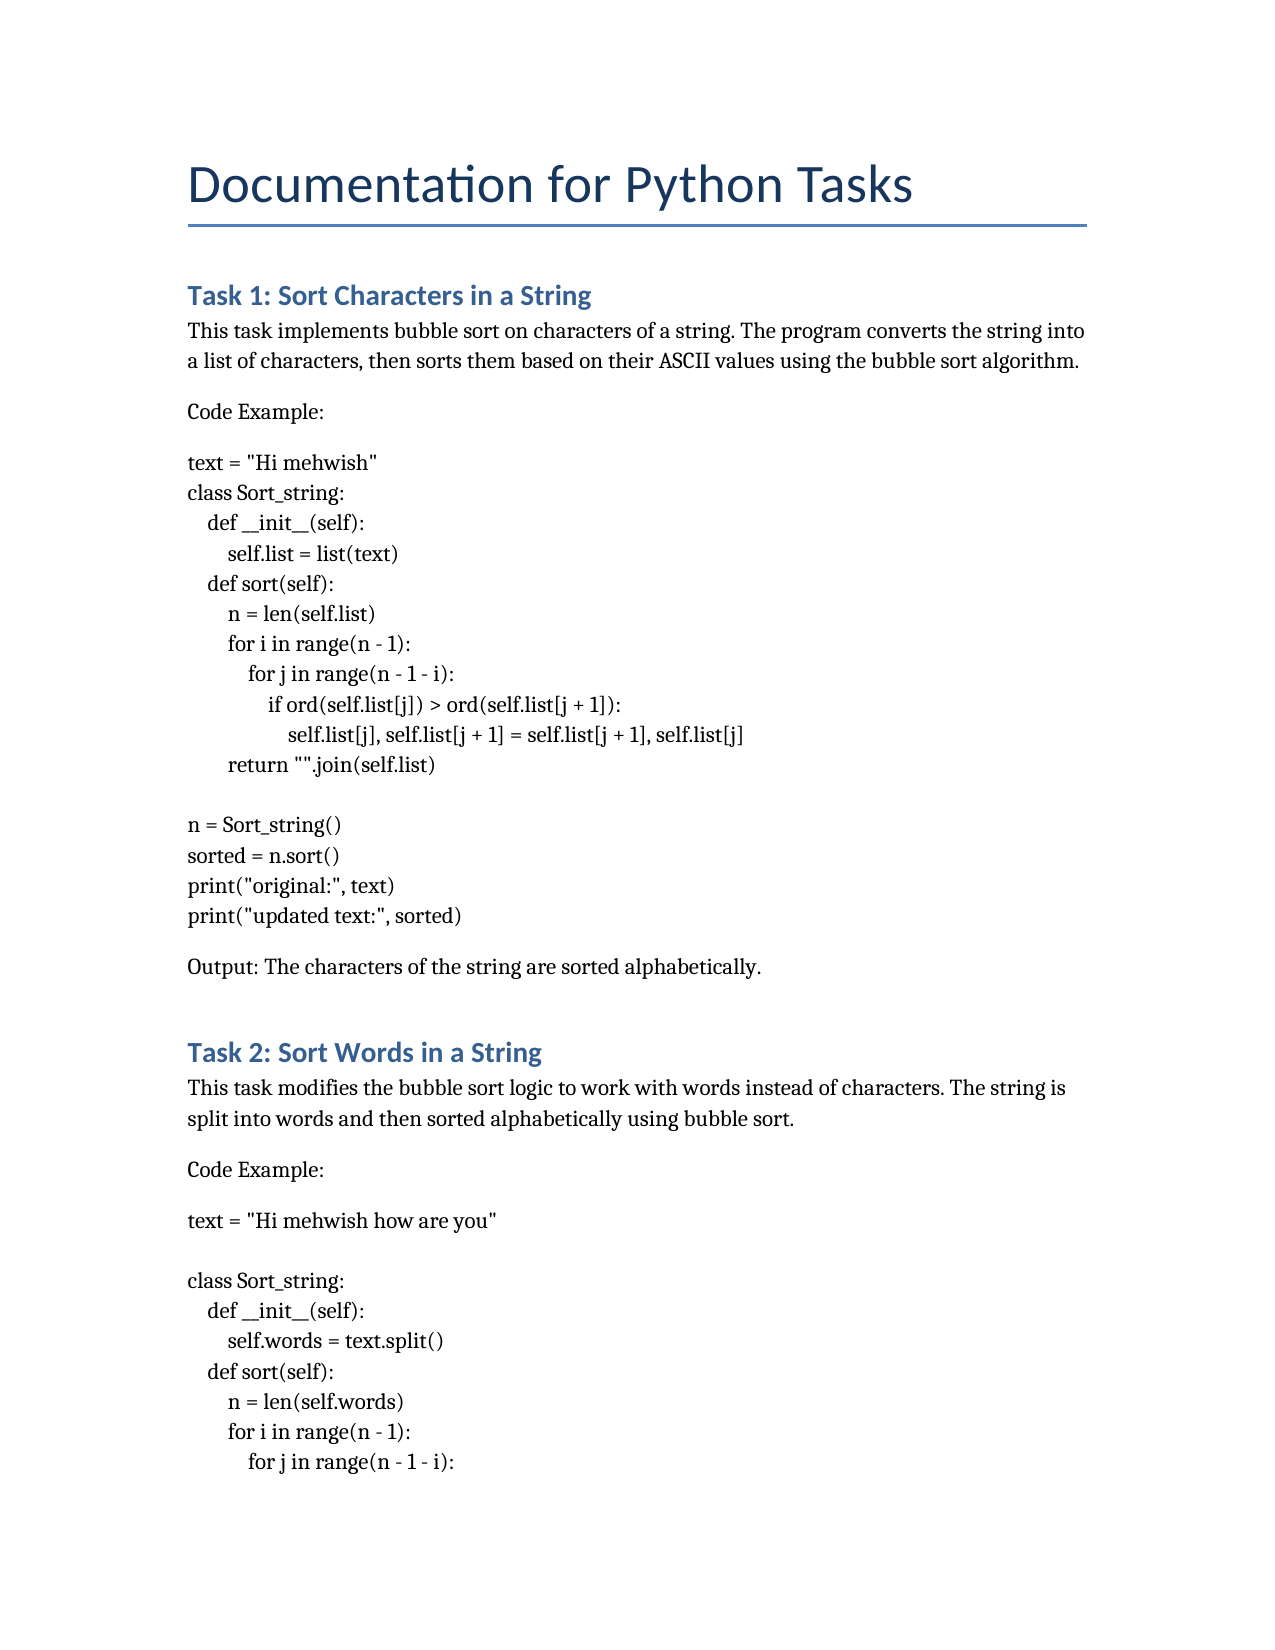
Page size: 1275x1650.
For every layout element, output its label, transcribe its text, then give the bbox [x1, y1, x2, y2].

subtitle Task 1: Sort Characters in a String [187, 277, 1087, 312]
text This task modifies the bubble sort logic to work with words instead of characters. The string is split into words and then sorted alphabetically using bubble sort. [187, 1075, 1087, 1132]
text Code Example: [187, 1156, 1087, 1183]
subtitle Task 2: Sort Words in a String [187, 1034, 1087, 1070]
text text = "Hi mehwish" class Sort_string: def __init__(self): self.list = list(text) def sort(self): n = len(self.list) for i in range(n - 1): for j in range(n - 1 - i): if ord(self.list[j]) > ord(self.list[j + 1]): self.list[j], self.list[j + 1] = self.list[j + 1], self.list[j] return "".join(self.list) n = Sort_string() sorted = n.sort() print("original:", text) print("updated text:", sorted) [187, 450, 1087, 929]
text Code Example: [187, 399, 1087, 425]
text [187, 1207, 1087, 1475]
text Output: The characters of the string are sorted alphabetically. [187, 954, 1087, 980]
text This task implements bubble sort on characters of a string. The program converts the string into a list of characters, then sorts them based on their ASCII values using the bubble sort algorithm. [187, 317, 1087, 374]
title Documentation for Python Tasks [187, 150, 1087, 227]
